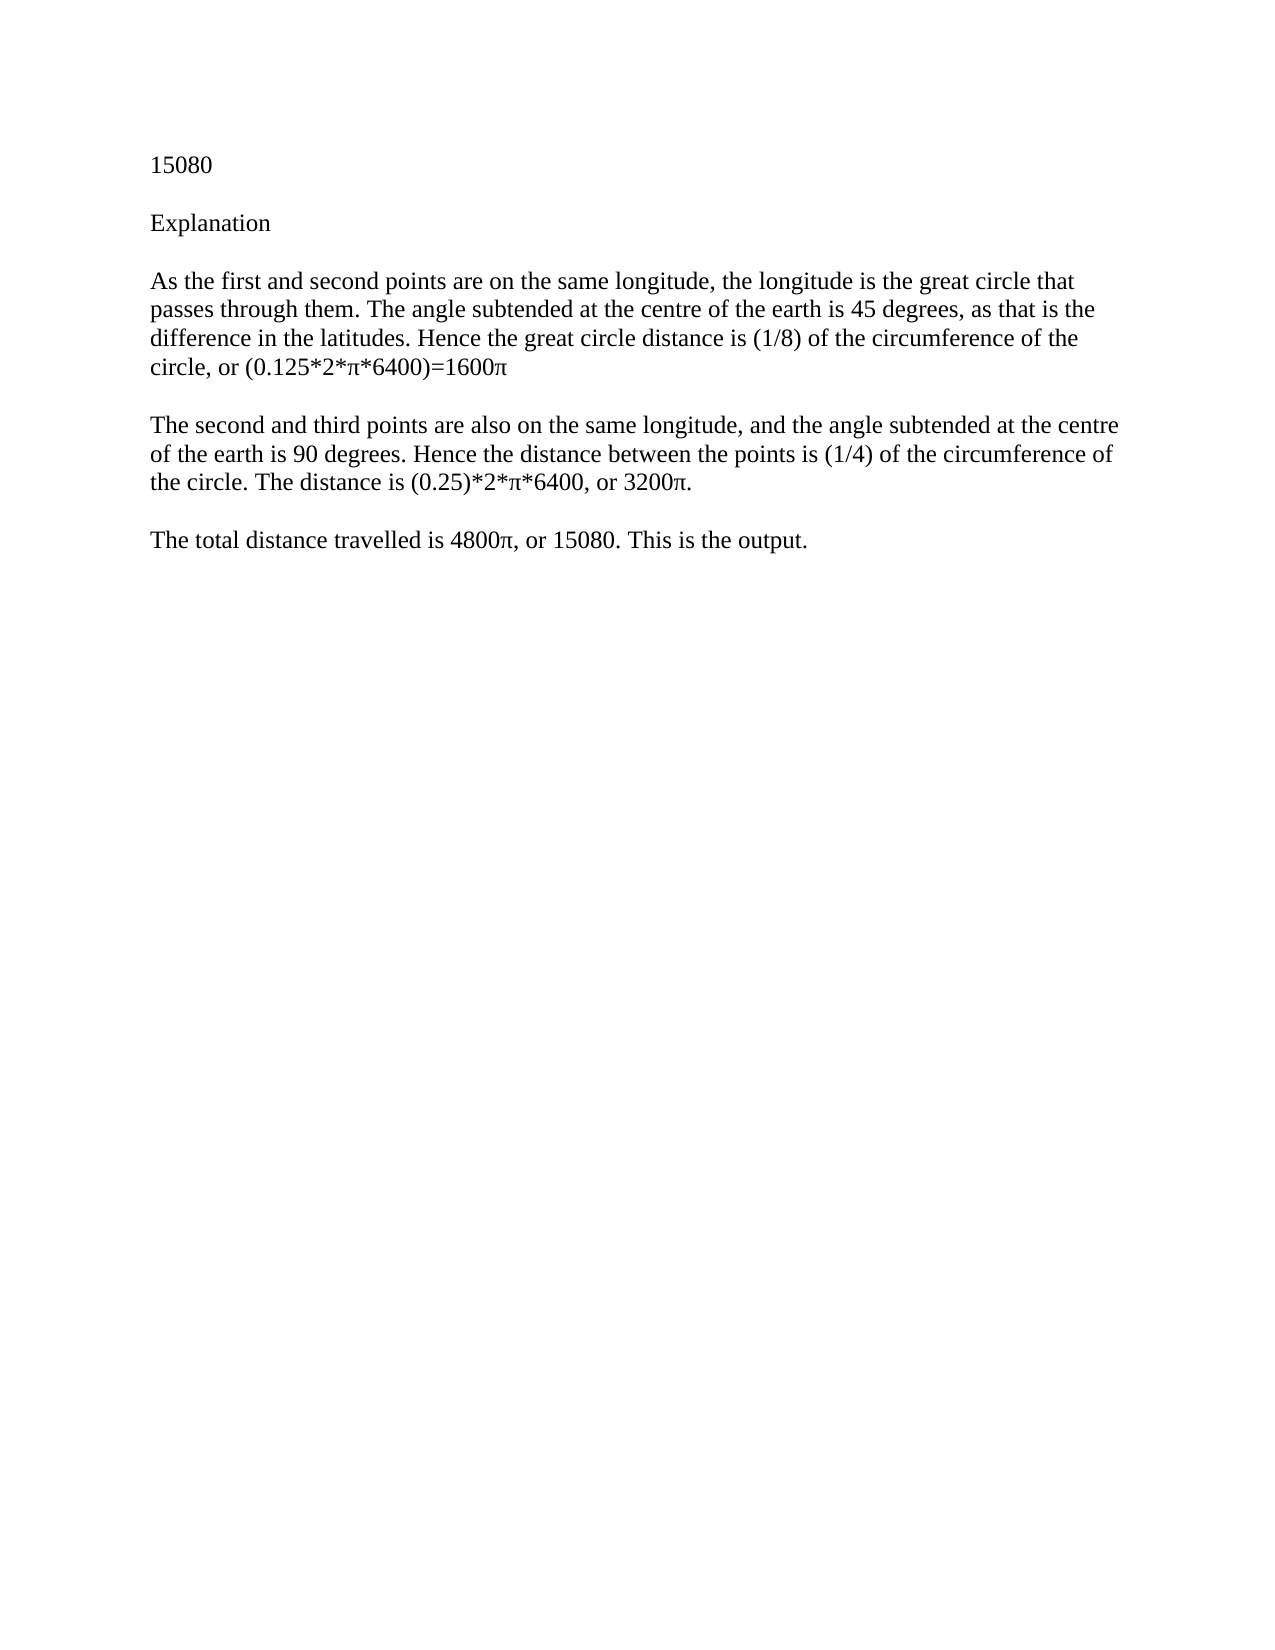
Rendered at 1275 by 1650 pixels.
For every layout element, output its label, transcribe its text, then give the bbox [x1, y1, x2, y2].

text 15080 [150, 150, 1125, 179]
text Explanation [150, 208, 1125, 237]
text As the first and second points are on the same longitude, the longitude is the great circle that passes through them. The angle subtended at the centre of the earth is 45 degrees, as that is the difference in the latitudes. Hence the great circle distance is (1/8) of the circumference of the circle, or (0.125*2*π*6400)=1600π [150, 266, 1125, 381]
text The total distance travelled is 4800π, or 15080. This is the output. [150, 525, 1125, 554]
text The second and third points are also on the same longitude, and the angle subtended at the centre of the earth is 90 degrees. Hence the distance between the points is (1/4) of the circumference of the circle. The distance is (0.25)*2*π*6400, or 3200π. [150, 410, 1125, 496]
